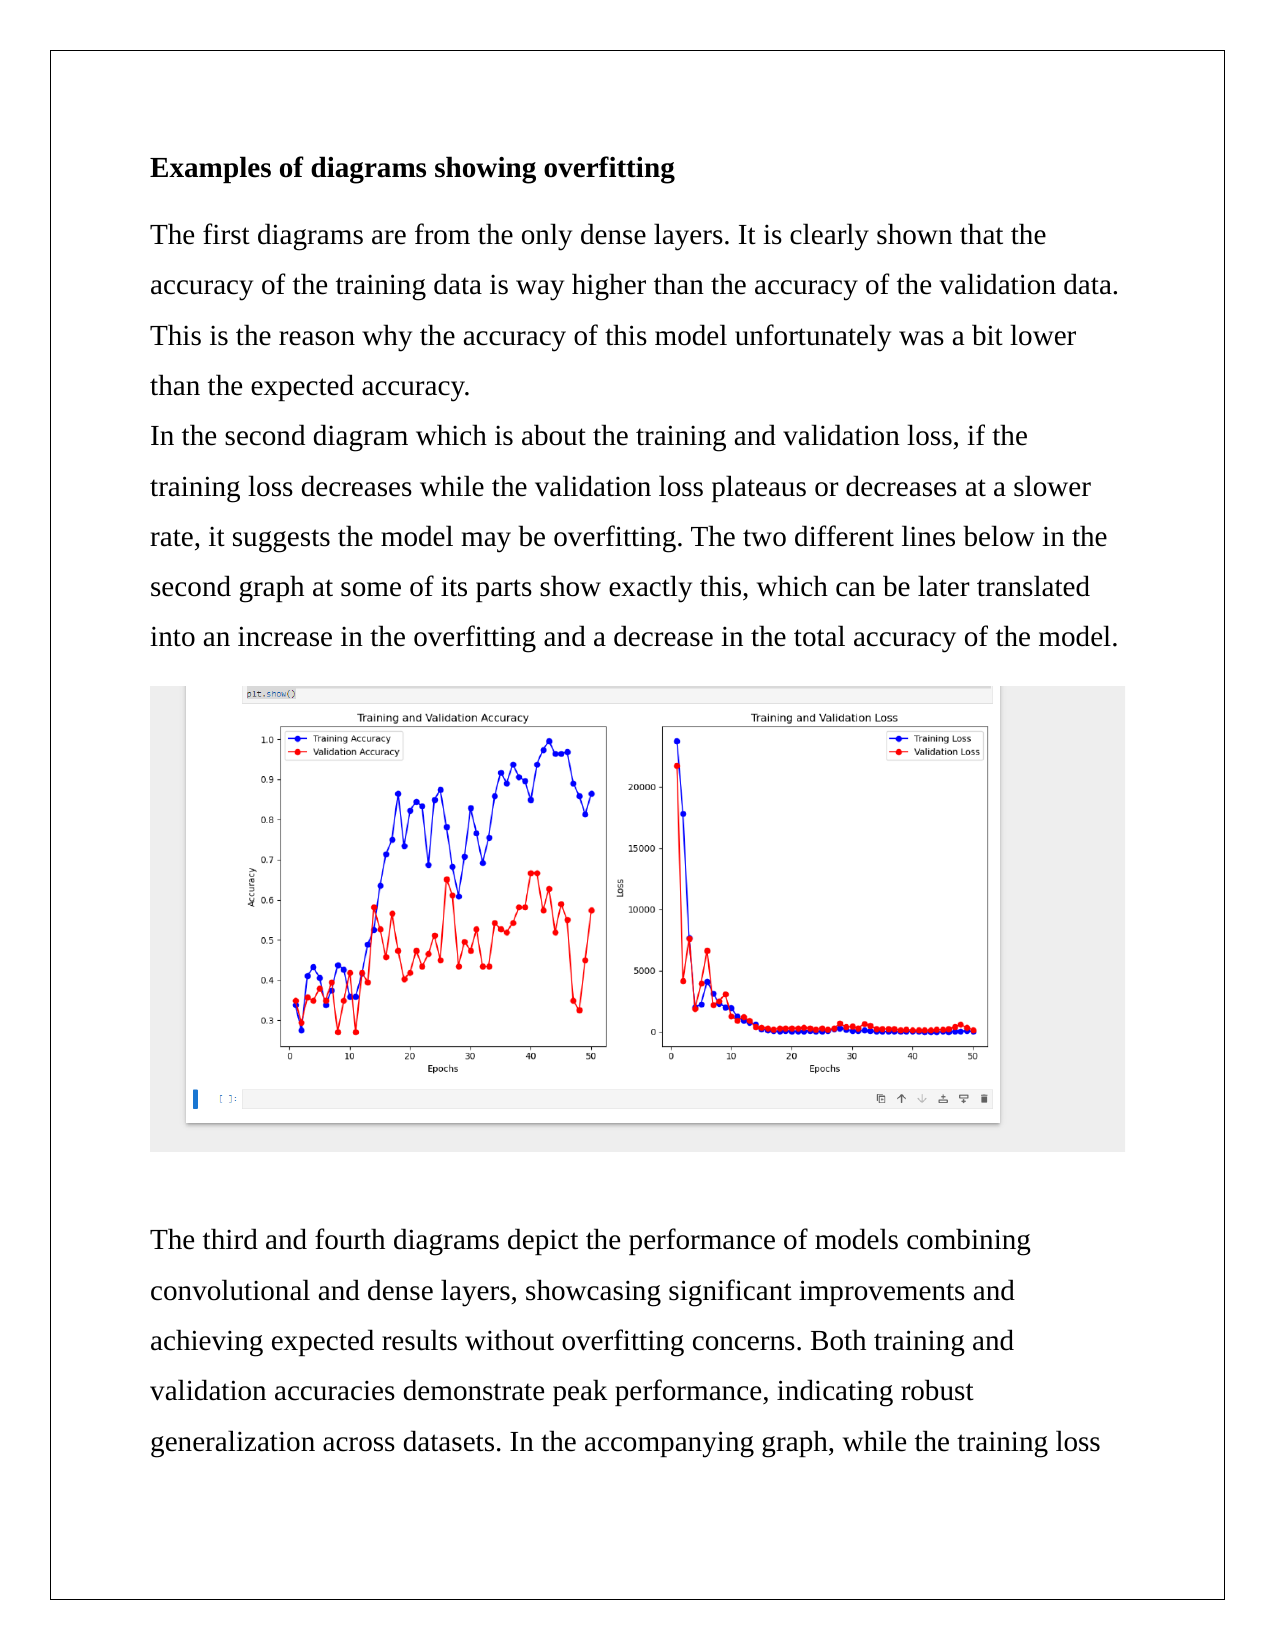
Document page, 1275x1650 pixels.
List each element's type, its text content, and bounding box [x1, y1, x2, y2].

picture [150, 686, 1125, 1152]
text The first diagrams are from the only dense layers. It is clearly shown that the accuracy of the training data is way higher than the accuracy of the validation data. This is the reason why the accuracy of this model unfortunately was a bit lower than the expected accuracy. [150, 217, 1125, 402]
text In the second diagram which is about the training and validation loss, if the training loss decreases while the validation loss plateaus or decreases at a slower rate, it suggests the model may be overfitting. The two different lines below in the second graph at some of its parts show exactly this, which can be later translated into an increase in the overfitting and a decrease in the total accuracy of the model. [150, 418, 1125, 653]
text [150, 1222, 1125, 1457]
text Examples of diagrams showing overfitting [150, 150, 1125, 183]
